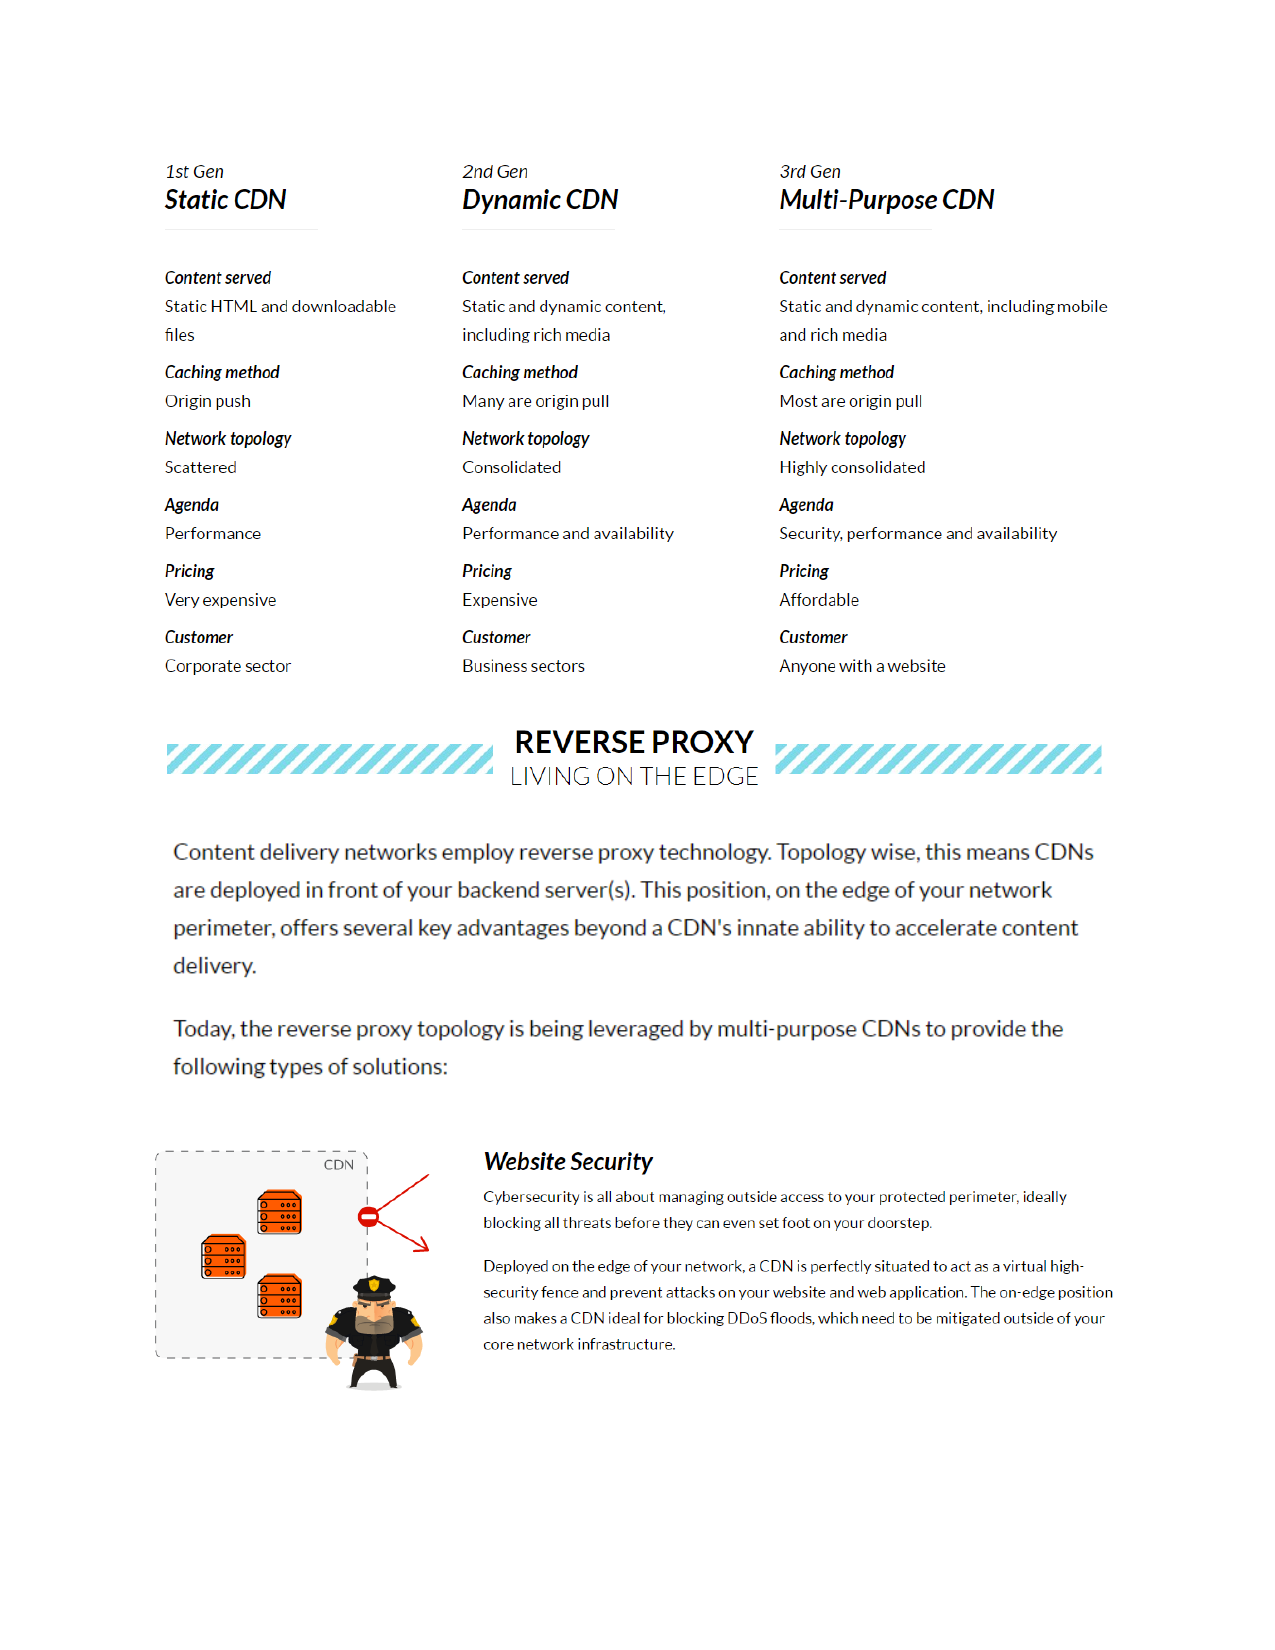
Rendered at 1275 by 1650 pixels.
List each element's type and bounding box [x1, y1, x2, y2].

picture [150, 713, 1125, 799]
picture [150, 150, 1125, 695]
picture [150, 817, 1125, 1106]
picture [150, 1124, 1125, 1395]
